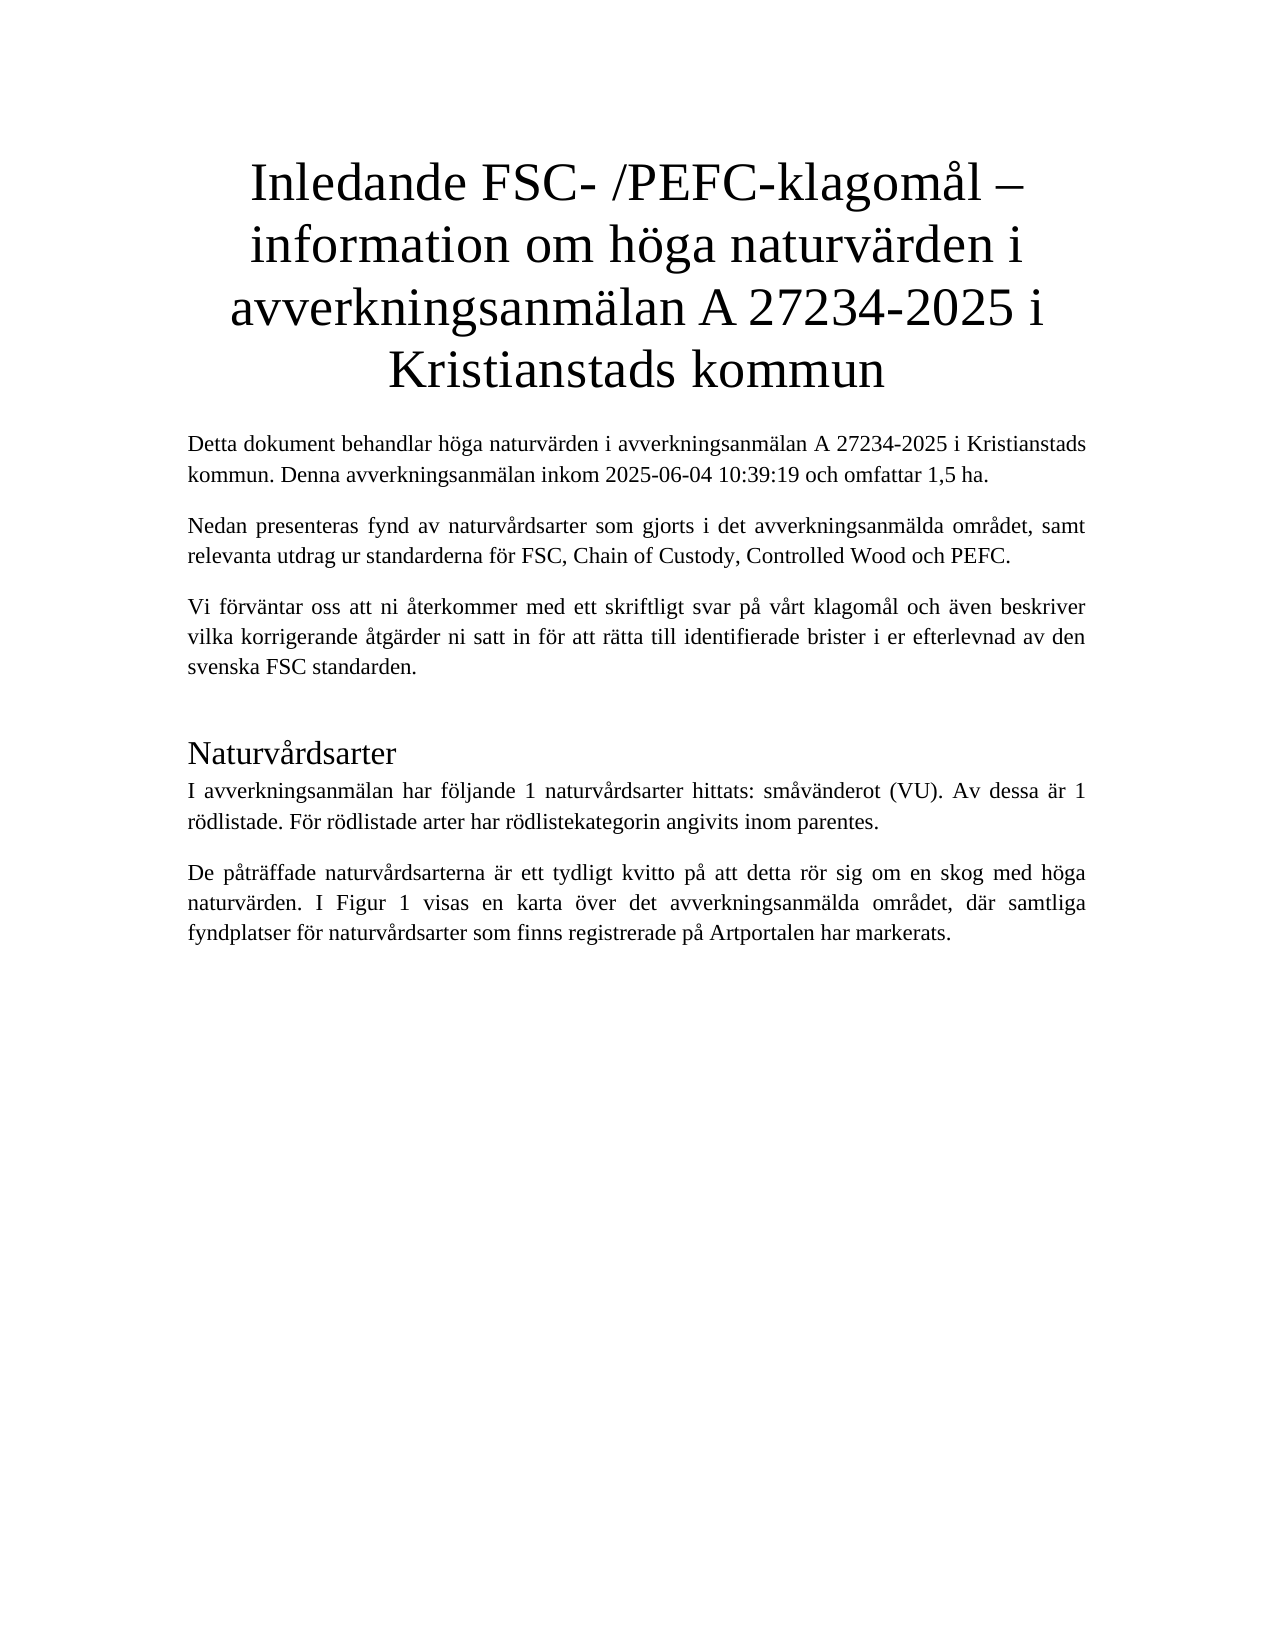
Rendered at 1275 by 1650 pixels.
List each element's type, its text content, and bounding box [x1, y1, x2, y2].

text Nedan presenteras fynd av naturvårdsarter som gjorts i det avverkningsanmälda området, samt relevanta utdrag ur standarderna för FSC, Chain of Custody, Controlled Wood och PEFC. [187, 512, 1087, 568]
subtitle Naturvårdsarter [187, 733, 1087, 772]
text I avverkningsanmälan har följande 1 naturvårdsarter hittats: småvänderot (VU). Av dessa är 1 rödlistade. För rödlistade arter har rödlistekategorin angivits inom parentes. [187, 778, 1087, 834]
title Inledande FSC- /PEFC-klagomål – information om höga naturvärden i avverkningsanmälan A 27234-2025 i Kristianstads kommun [187, 150, 1087, 399]
text De påträffade naturvårdsarterna är ett tydligt kvitto på att detta rör sig om en skog med höga naturvärden. I Figur 1 visas en karta över det avverkningsanmälda området, där samtliga fyndplatser för naturvårdsarter som finns registrerade på Artportalen har markerats. [187, 859, 1087, 946]
text Vi förväntar oss att ni återkommer med ett skriftligt svar på vårt klagomål och även beskriver vilka korrigerande åtgärder ni satt in för att rätta till identifierade brister i er efterlevnad av den svenska FSC standarden. [187, 593, 1087, 680]
text Detta dokument behandlar höga naturvärden i avverkningsanmälan A 27234-2025 i Kristianstads kommun. Denna avverkningsanmälan inkom 2025-06-04 10:39:19 och omfattar 1,5 ha. [187, 430, 1087, 487]
